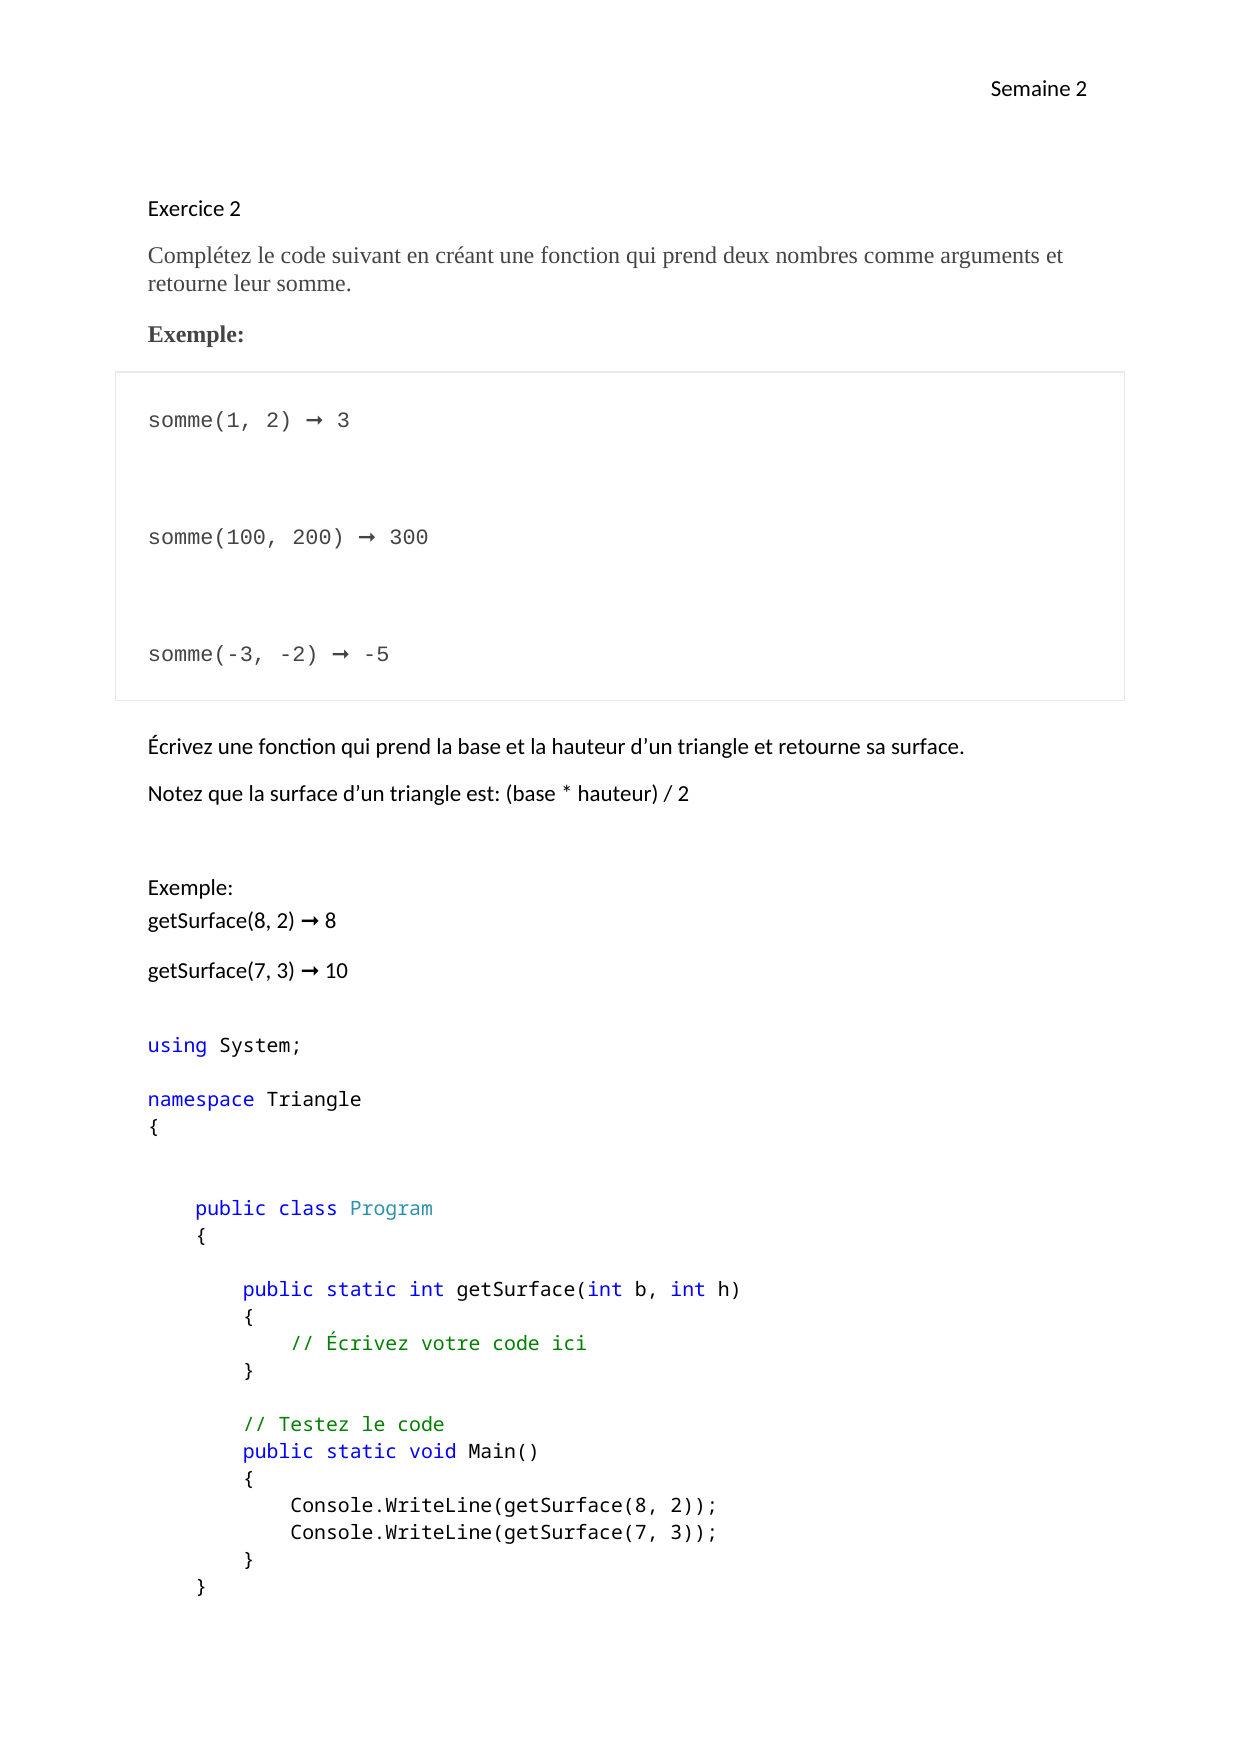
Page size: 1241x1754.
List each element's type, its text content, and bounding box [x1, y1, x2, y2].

text } [148, 1356, 1093, 1383]
text somme(-3, -2) ➞ -5 [116, 606, 1124, 700]
text } [148, 1545, 1093, 1572]
text public static int getSurface(int b, int h) [148, 1275, 1093, 1302]
text somme(1, 2) ➞ 3 [116, 373, 1124, 432]
text { [148, 1464, 1093, 1491]
text Console.WriteLine(getSurface(8, 2)); [148, 1491, 1093, 1518]
text public static void Main() [148, 1437, 1093, 1464]
text Écrivez une fonction qui prend la base et la hauteur d’un triangle et retourne sa surface. [148, 732, 1093, 761]
text } [148, 1572, 1093, 1599]
text Complétez le code suivant en créant une fonction qui prend deux nombres comme arguments et retourne leur somme. [148, 241, 1093, 297]
text // Testez le code [148, 1410, 1093, 1437]
text somme(100, 200) ➞ 300 [116, 488, 1124, 549]
text { [148, 1221, 1093, 1248]
text public class Program [148, 1194, 1093, 1221]
text Exercice 2 [148, 194, 1093, 222]
text Exemple: [148, 320, 1093, 348]
text Notez que la surface d’un triangle est: (base * hauteur) / 2 [148, 779, 1093, 807]
text { [148, 1112, 1093, 1139]
text getSurface(7, 3) ➞ 10 [148, 954, 1093, 985]
text using System; [148, 1031, 1093, 1058]
text Console.WriteLine(getSurface(7, 3)); [148, 1518, 1093, 1545]
text namespace Triangle [148, 1085, 1093, 1112]
text // Écrivez votre code ici [148, 1329, 1093, 1356]
text Exemple: getSurface(8, 2) ➞ 8 [148, 873, 1093, 935]
text { [148, 1302, 1093, 1329]
